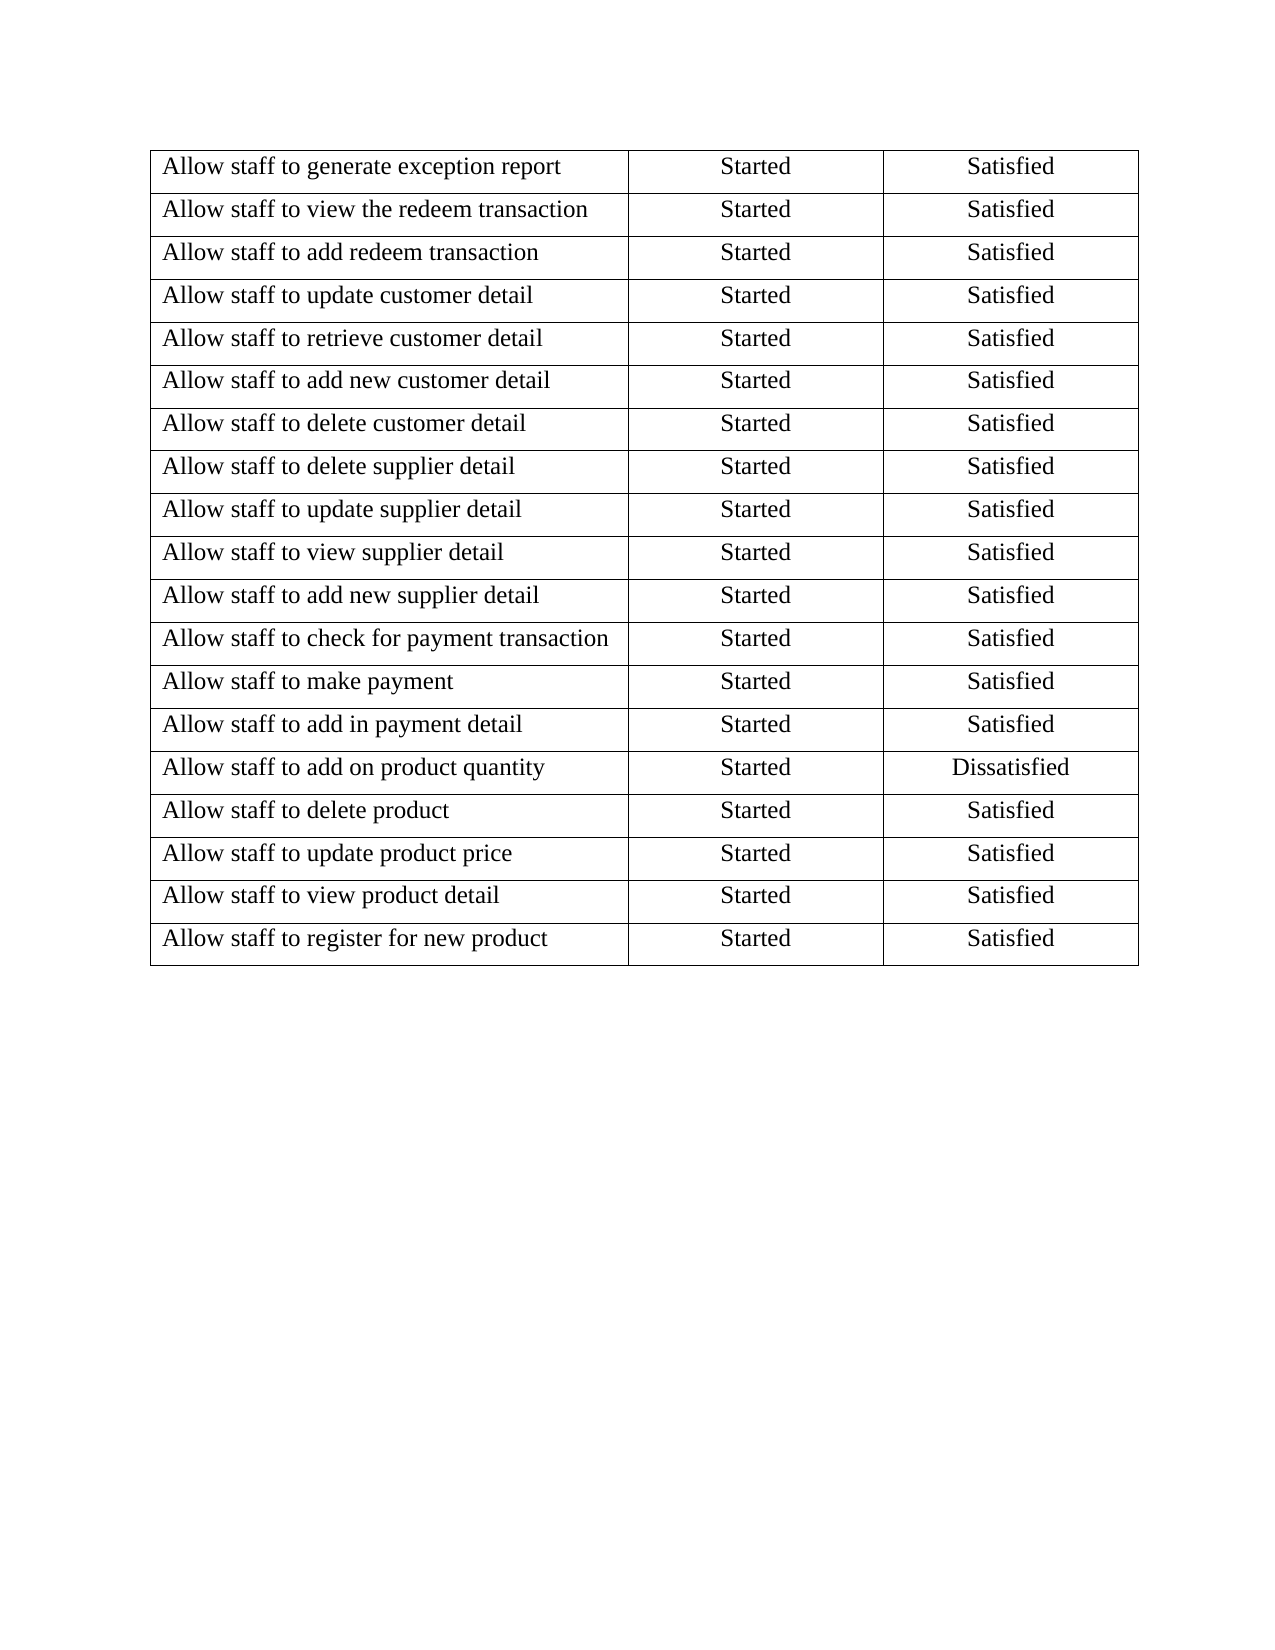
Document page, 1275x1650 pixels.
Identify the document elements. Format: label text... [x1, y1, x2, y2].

table_cell Started [629, 924, 883, 965]
table_cell Started [629, 838, 883, 879]
table_cell Allow staff to add new customer detail [151, 366, 628, 407]
table_cell Satisfied [884, 280, 1138, 322]
table_cell Dissatisfied [884, 752, 1138, 794]
table_cell Satisfied [884, 881, 1138, 922]
table_cell Allow staff to register for new product [151, 924, 628, 965]
table_cell Started [629, 623, 883, 665]
table_cell Satisfied [884, 194, 1138, 236]
table_cell Started [629, 451, 883, 493]
table_cell Started [629, 194, 883, 236]
table_cell Started [629, 151, 883, 193]
table_cell Started [629, 752, 883, 794]
table_cell Satisfied [884, 151, 1138, 193]
table_cell Satisfied [884, 838, 1138, 879]
table_cell Satisfied [884, 237, 1138, 279]
table_cell Satisfied [884, 451, 1138, 493]
table_cell Allow staff to update product price [151, 838, 628, 879]
table_cell Allow staff to delete supplier detail [151, 451, 628, 493]
table_cell Allow staff to view the redeem transaction [151, 194, 628, 236]
table_cell Started [629, 709, 883, 751]
table_cell Satisfied [884, 409, 1138, 450]
table_cell Allow staff to generate exception report [151, 151, 628, 193]
table_cell Started [629, 537, 883, 579]
table_cell Started [629, 237, 883, 279]
table_cell Started [629, 494, 883, 536]
table_cell Satisfied [884, 795, 1138, 837]
table_cell Allow staff to add new supplier detail [151, 580, 628, 622]
table_cell Allow staff to add in payment detail [151, 709, 628, 751]
table_cell Started [629, 666, 883, 708]
table_cell Allow staff to add on product quantity [151, 752, 628, 794]
table_cell Started [629, 366, 883, 407]
table_cell Allow staff to delete product [151, 795, 628, 837]
table_cell Allow staff to add redeem transaction [151, 237, 628, 279]
table_cell Satisfied [884, 623, 1138, 665]
table_cell Allow staff to check for payment transaction [151, 623, 628, 665]
table_cell Allow staff to view product detail [151, 881, 628, 922]
table_cell Started [629, 580, 883, 622]
table_cell Started [629, 881, 883, 922]
table_cell Satisfied [884, 924, 1138, 965]
table_cell Satisfied [884, 366, 1138, 407]
table_cell Allow staff to view supplier detail [151, 537, 628, 579]
table_cell Satisfied [884, 494, 1138, 536]
table_cell Started [629, 409, 883, 450]
table_cell Allow staff to update customer detail [151, 280, 628, 322]
table_cell Satisfied [884, 580, 1138, 622]
table_cell Started [629, 280, 883, 322]
table_cell Satisfied [884, 537, 1138, 579]
table_cell Allow staff to update supplier detail [151, 494, 628, 536]
table_cell Started [629, 795, 883, 837]
table_cell Allow staff to make payment [151, 666, 628, 708]
table_cell Satisfied [884, 666, 1138, 708]
table_cell Satisfied [884, 323, 1138, 364]
table_cell Started [629, 323, 883, 364]
table_cell Satisfied [884, 709, 1138, 751]
table_cell Allow staff to delete customer detail [151, 409, 628, 450]
table_cell Allow staff to retrieve customer detail [151, 323, 628, 364]
